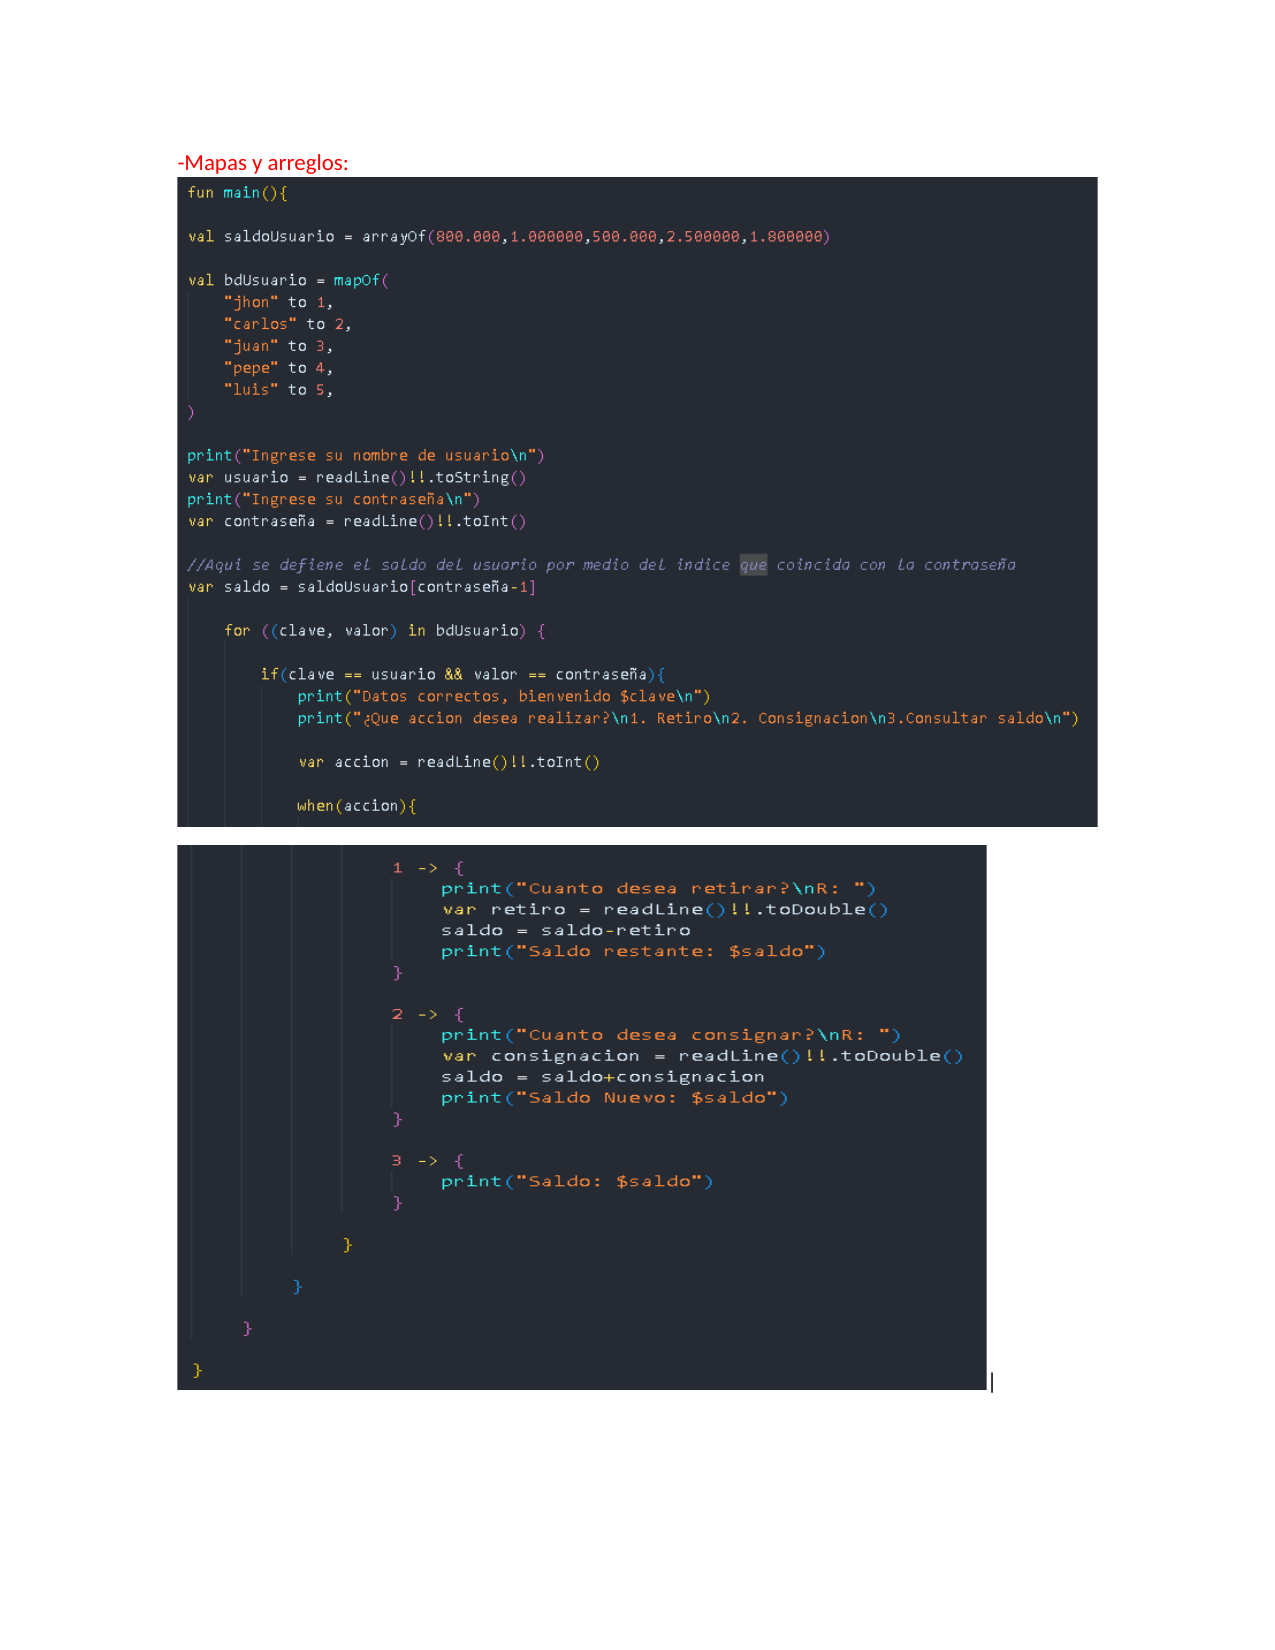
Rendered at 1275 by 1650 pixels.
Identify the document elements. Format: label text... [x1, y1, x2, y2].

picture [177, 177, 1098, 827]
picture [177, 845, 987, 1390]
text -Mapas y arreglos: [177, 148, 1098, 177]
